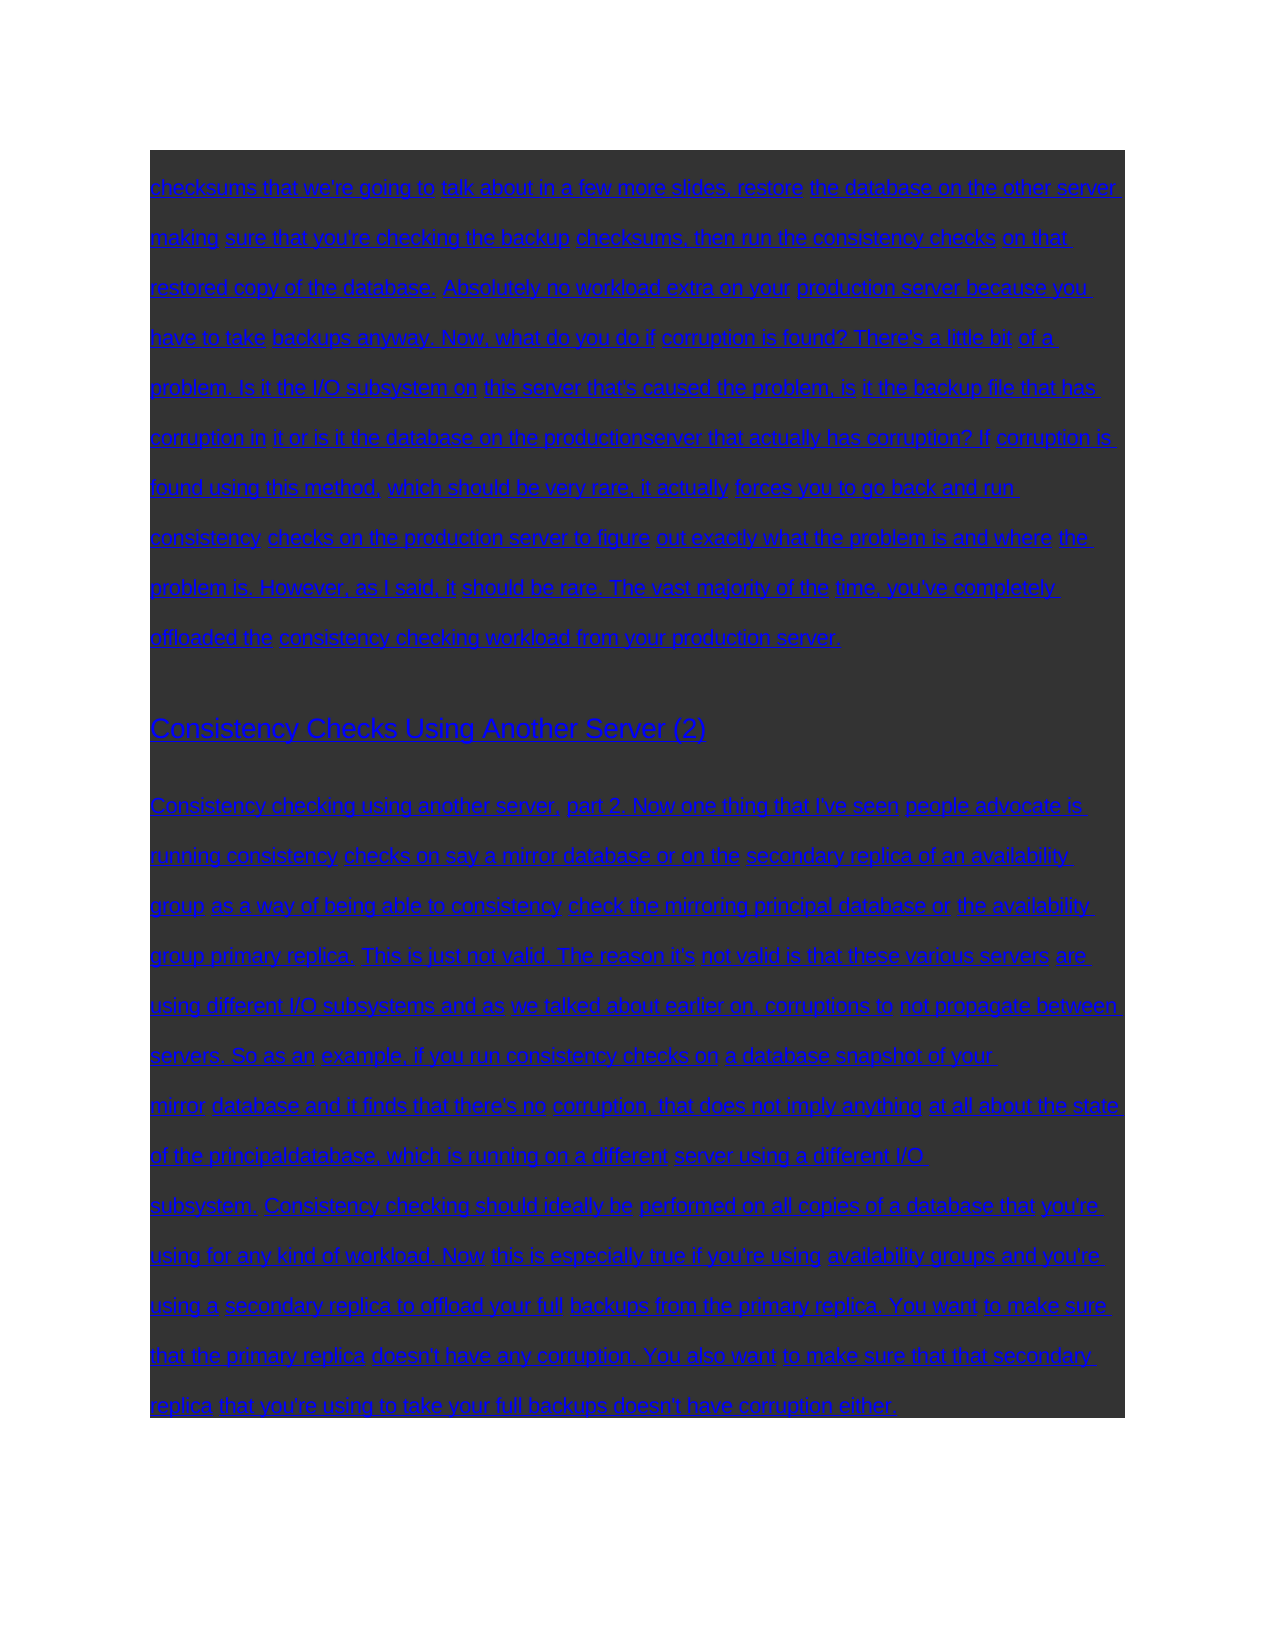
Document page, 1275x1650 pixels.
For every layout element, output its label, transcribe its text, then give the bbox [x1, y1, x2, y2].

text Consistency Checks Using Another Server (2) [150, 712, 1125, 745]
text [150, 150, 1125, 650]
text Consistency checking using another server, part 2. Now one thing that I've seen people advocate is running consistency checks on say a mirror database or on the secondary replica of an availability group as a way of being able to consistency check the mirroring principal database or the availability group primary replica. This is just not valid. The reason it's not valid is that these various servers are using different I/O subsystems and as we talked about earlier on, corruptions to not propagate between servers. So as an example, if you run consistency checks on a database snapshot of your mirror database and it finds that there's no corruption, that does not imply anything at all about the state of the principaldatabase, which is running on a different server using a different I/O subsystem. Consistency checking should ideally be performed on all copies of a database that you're using for any kind of workload. Now this is especially true if you're using availability groups and you're using a secondary replica to offload your full backups from the primary replica. You want to make sure that the primary replica doesn't have any corruption. You also want to make sure that that secondary replica that you're using to take your full backups doesn't have corruption either. [150, 768, 1125, 1418]
